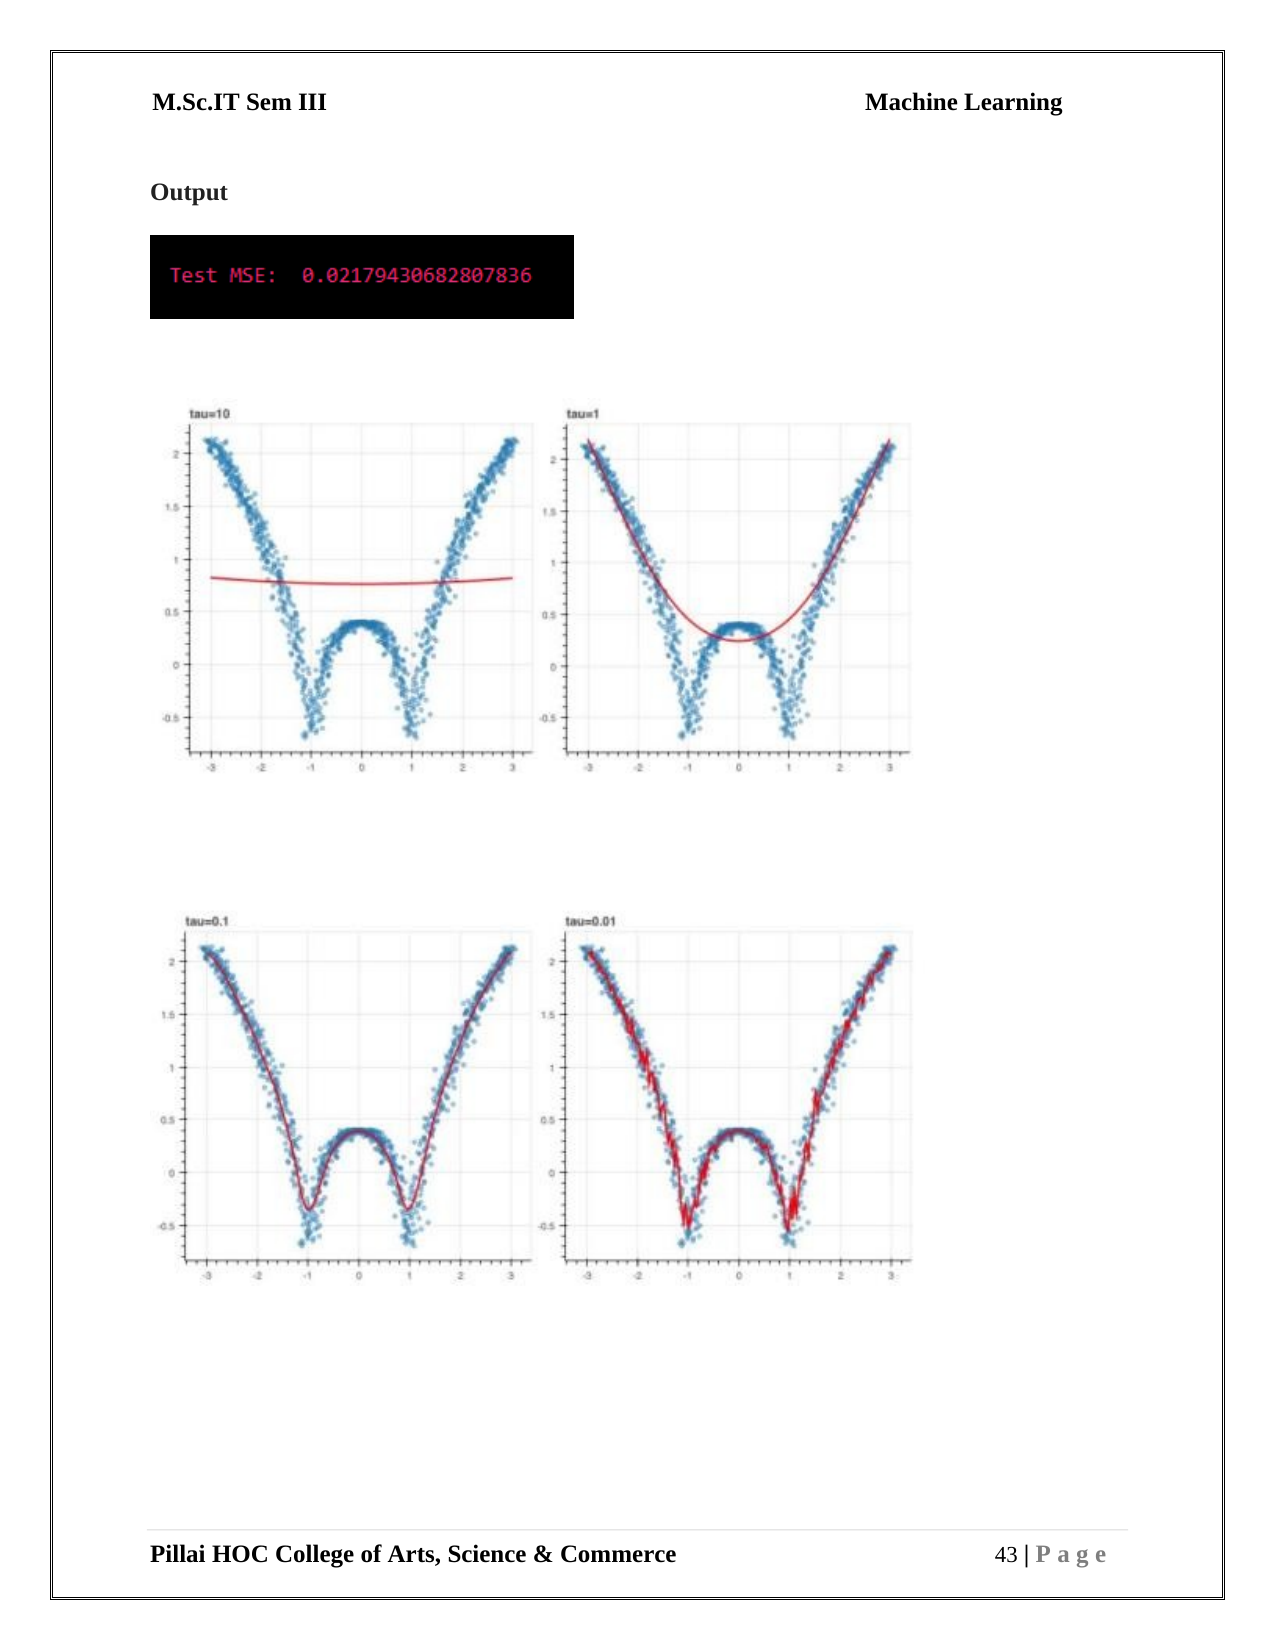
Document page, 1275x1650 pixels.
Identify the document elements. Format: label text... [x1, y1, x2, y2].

picture [150, 398, 926, 1286]
picture [150, 235, 574, 319]
text Output [150, 177, 1139, 205]
